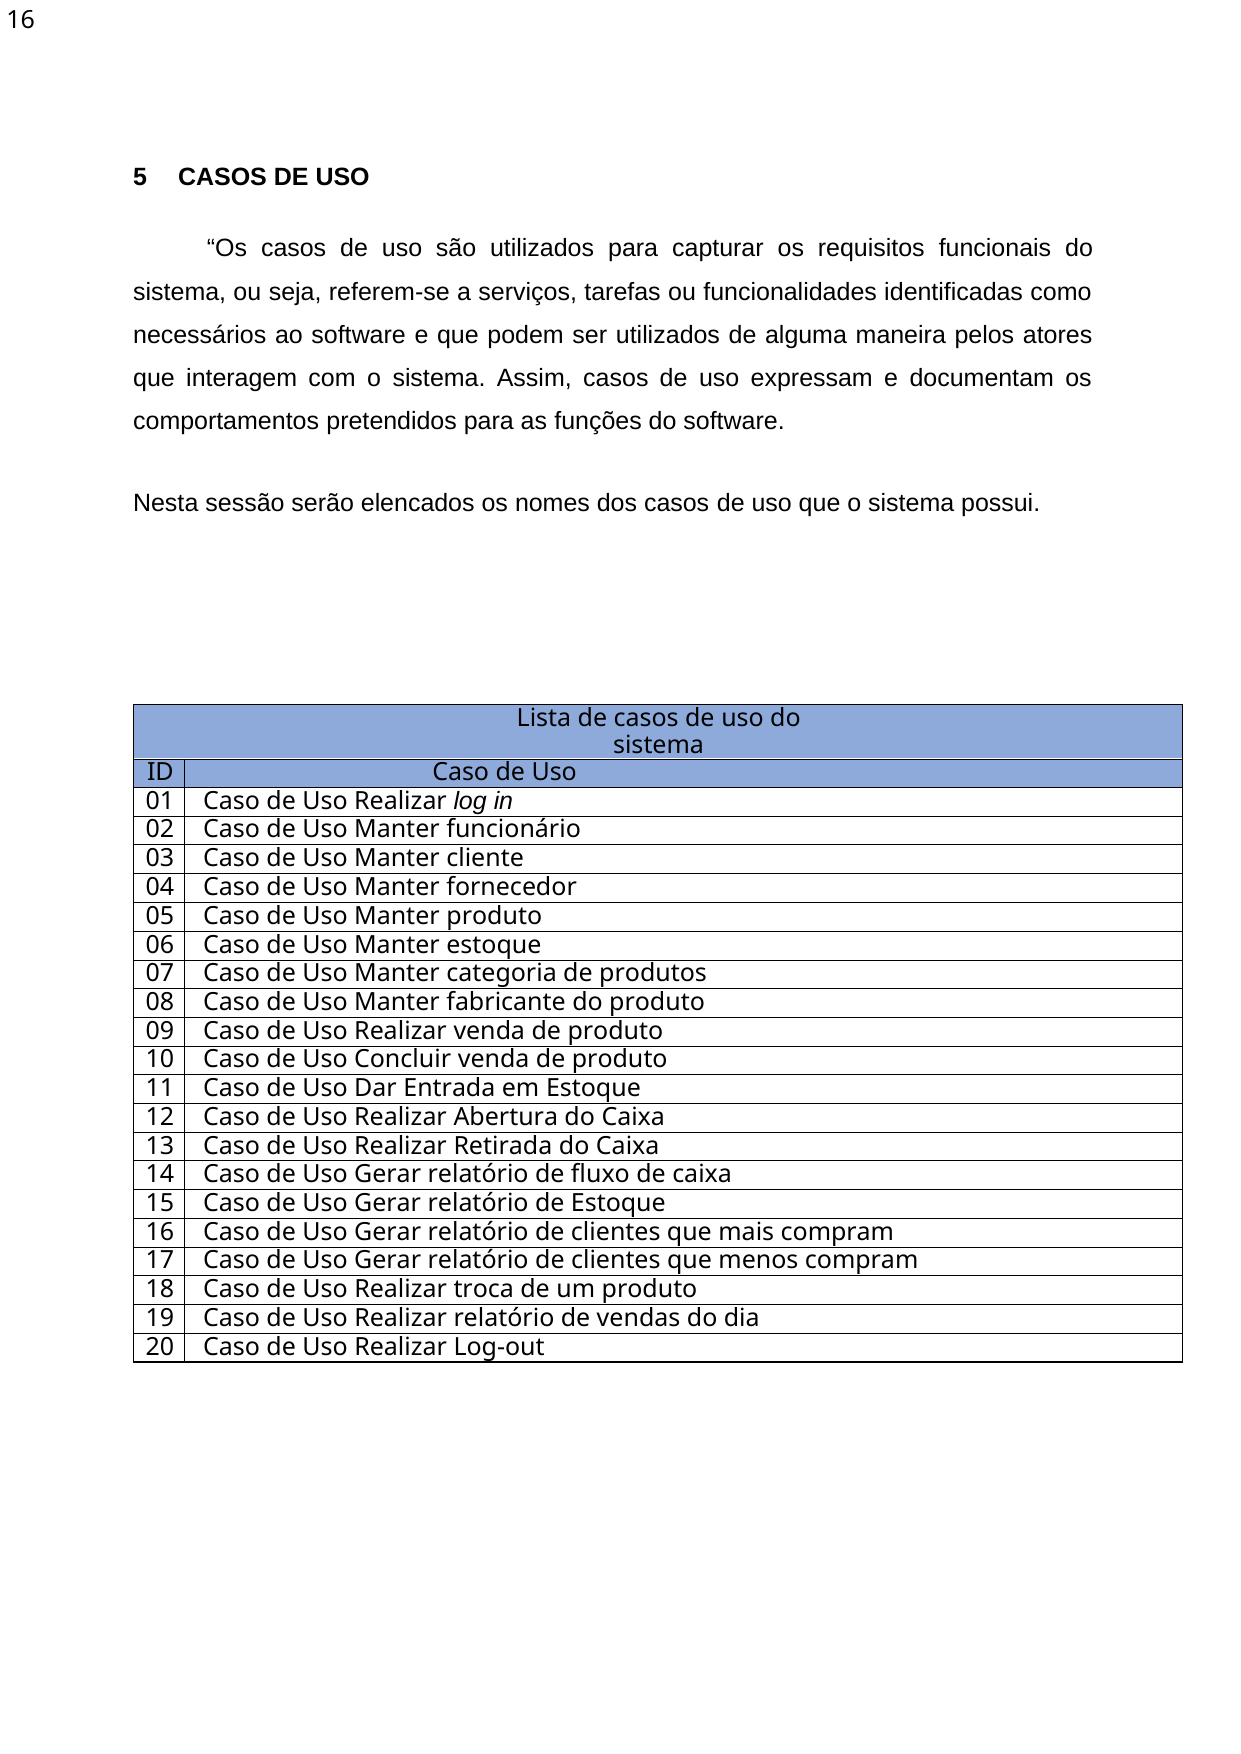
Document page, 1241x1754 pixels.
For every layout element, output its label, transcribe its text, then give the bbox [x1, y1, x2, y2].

table_cell Caso de Uso [185, 760, 1182, 787]
table_cell Caso de Uso Gerar relatório de Estoque [185, 1190, 1182, 1218]
table_cell Caso de Uso Realizar Abertura do Caixa [185, 1104, 1182, 1132]
table_cell Caso de Uso Concluir venda de produto [185, 1047, 1182, 1074]
table_cell Caso de Uso Manter produto [185, 903, 1182, 931]
table_cell 18 [134, 1276, 184, 1304]
table_cell 10 [134, 1047, 184, 1074]
table_cell Caso de Uso Gerar relatório de clientes que mais compram [185, 1219, 1182, 1247]
text Nesta sessão serão elencados os nomes dos casos de uso que o sistema possui. [133, 488, 1232, 517]
table_cell Caso de Uso Dar Entrada em Estoque [185, 1075, 1182, 1103]
table_cell ID [134, 760, 184, 787]
table_cell Caso de Uso Gerar relatório de fluxo de caixa [185, 1161, 1182, 1189]
table_cell Caso de Uso Realizar venda de produto [185, 1018, 1182, 1046]
table_cell Caso de Uso Realizar Retirada do Caixa [185, 1133, 1182, 1160]
table_cell 06 [134, 932, 184, 959]
table_cell 16 [134, 1219, 184, 1247]
table_cell Caso de Uso Manter funcionário [185, 817, 1182, 844]
table_cell Caso de Uso Realizar Log-out [185, 1334, 1182, 1361]
table_cell Caso de Uso Gerar relatório de clientes que menos compram [185, 1248, 1182, 1275]
table_cell 07 [134, 961, 184, 988]
table_cell 14 [134, 1161, 184, 1189]
table_cell 11 [134, 1075, 184, 1103]
table_cell 19 [134, 1305, 184, 1332]
table_cell 03 [134, 845, 184, 873]
table_cell Caso de Uso Realizar troca de um produto [185, 1276, 1182, 1304]
table_cell Caso de Uso Realizar relatório de vendas do dia [185, 1305, 1182, 1332]
table_cell 13 [134, 1133, 184, 1160]
table_cell 02 [134, 817, 184, 844]
table_cell 12 [134, 1104, 184, 1132]
table_cell 09 [134, 1018, 184, 1046]
table_cell Caso de Uso Manter categoria de produtos [185, 961, 1182, 988]
table_header Lista de casos de uso do sistema [134, 705, 1182, 758]
table_cell Caso de Uso Manter fabricante do produto [185, 989, 1182, 1017]
table_cell Caso de Uso Realizar log in [185, 788, 1182, 816]
table_cell 15 [134, 1190, 184, 1218]
table_cell Caso de Uso Manter fornecedor [185, 874, 1182, 902]
table_cell 04 [134, 874, 184, 902]
table_cell 08 [134, 989, 184, 1017]
table_cell Caso de Uso Manter cliente [185, 845, 1182, 873]
text “Os casos de uso são utilizados para capturar os requisitos funcionais do sistema, ou seja, referem-se a serviços, tarefas ou funcionalidades identificadas como necessários ao software e que podem ser utilizados de alguma maneira pelos atores que interagem com o sistema. Assim, casos de uso expressam e documentam os comportamentos pretendidos para as funções do software. [133, 233, 1094, 434]
table_cell 17 [134, 1248, 184, 1275]
table_cell Caso de Uso Manter estoque [185, 932, 1182, 959]
subtitle CASOS DE USO [133, 161, 1232, 190]
table_cell 05 [134, 903, 184, 931]
table_cell 20 [134, 1334, 184, 1361]
table_cell 01 [134, 788, 184, 816]
